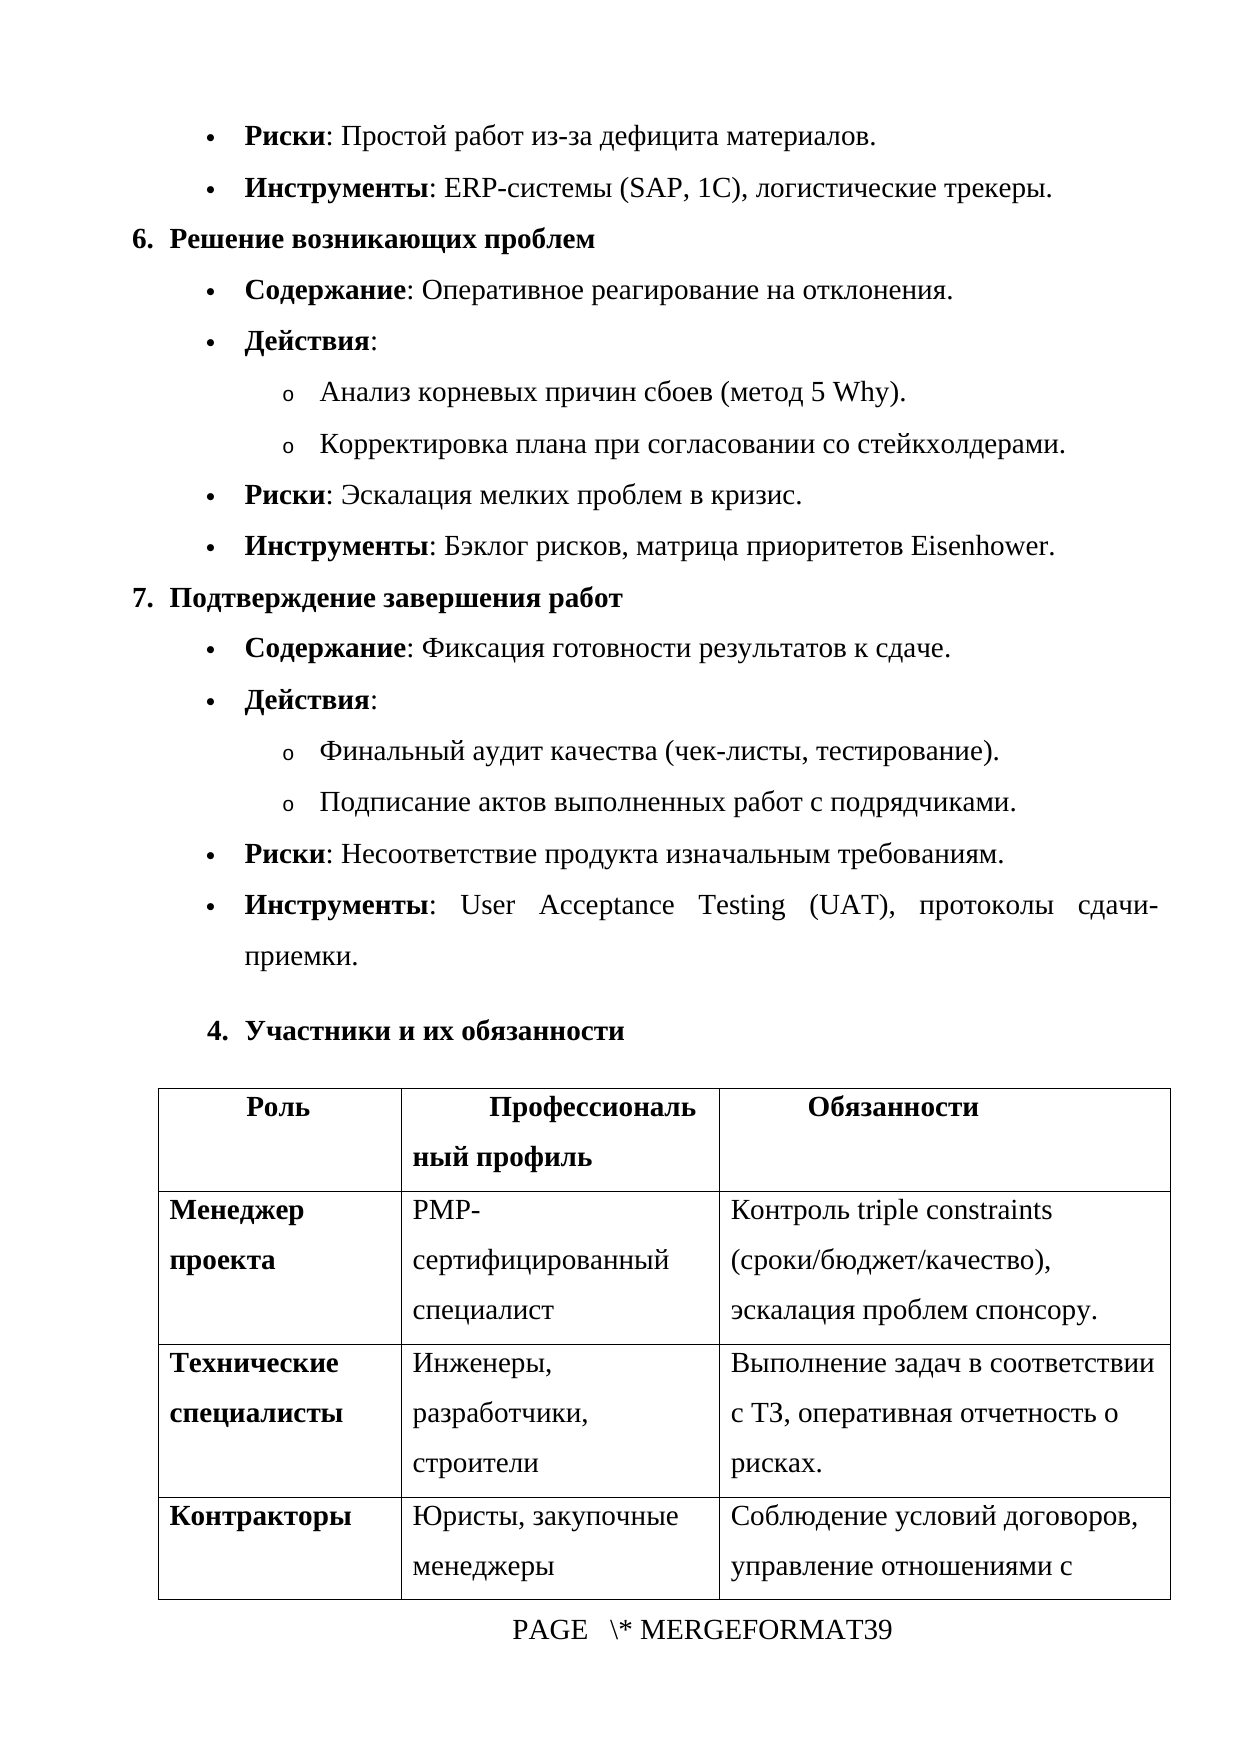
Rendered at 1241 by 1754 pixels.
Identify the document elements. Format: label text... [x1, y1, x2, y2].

subtitle Подтверждение завершения работ [132, 580, 1159, 613]
list Содержание: Фиксация готовности результатов к сдаче. [207, 631, 1159, 664]
table_cell Технические специалисты [159, 1345, 401, 1497]
subtitle Решение возникающих проблем [132, 221, 1159, 255]
list Финальный аудит качества (чек-листы, тестирование). [282, 733, 1159, 767]
table_cell Контроль triple constraints (сроки/бюджет/качество), эскалация проблем спонсору. [720, 1192, 1170, 1344]
table_cell Выполнение задач в соответствии с ТЗ, оперативная отчетность о рисках. [720, 1345, 1170, 1497]
list Анализ корневых причин сбоев (метод 5 Why). [282, 374, 1159, 408]
list Действия: [207, 682, 1159, 715]
list Корректировка плана при согласовании со стейкхолдерами. [282, 426, 1159, 459]
list Подписание актов выполненных работ с подрядчиками. [282, 784, 1159, 818]
table_cell Менеджер проекта [159, 1192, 401, 1344]
list Инструменты: Бэклог рисков, матрица приоритетов Eisenhower. [207, 528, 1159, 562]
list Содержание: Оперативное реагирование на отклонения. [207, 272, 1159, 305]
list Риски: Простой работ из-за дефицита материалов. [207, 118, 1159, 152]
list Инструменты: User Acceptance Testing (UAT), протоколы сдачи-приемки. [207, 887, 1159, 971]
table_cell Инженеры, разработчики, строители [402, 1345, 719, 1497]
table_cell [402, 1498, 719, 1599]
table_header Профессиональный профиль [402, 1089, 719, 1191]
table_cell Контракторы [159, 1498, 401, 1599]
table_cell PMP-сертифицированный специалист [402, 1192, 719, 1344]
list Действия: [207, 323, 1159, 357]
list Инструменты: ERP-системы (SAP, 1С), логистические трекеры. [207, 170, 1159, 203]
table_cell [720, 1498, 1170, 1599]
subtitle Участники и их обязанности [207, 1013, 1159, 1046]
table_header Обязанности [720, 1089, 1170, 1191]
list Риски: Несоответствие продукта изначальным требованиям. [207, 836, 1159, 869]
table_header Роль [159, 1089, 401, 1191]
list Риски: Эскалация мелких проблем в кризис. [207, 477, 1159, 511]
